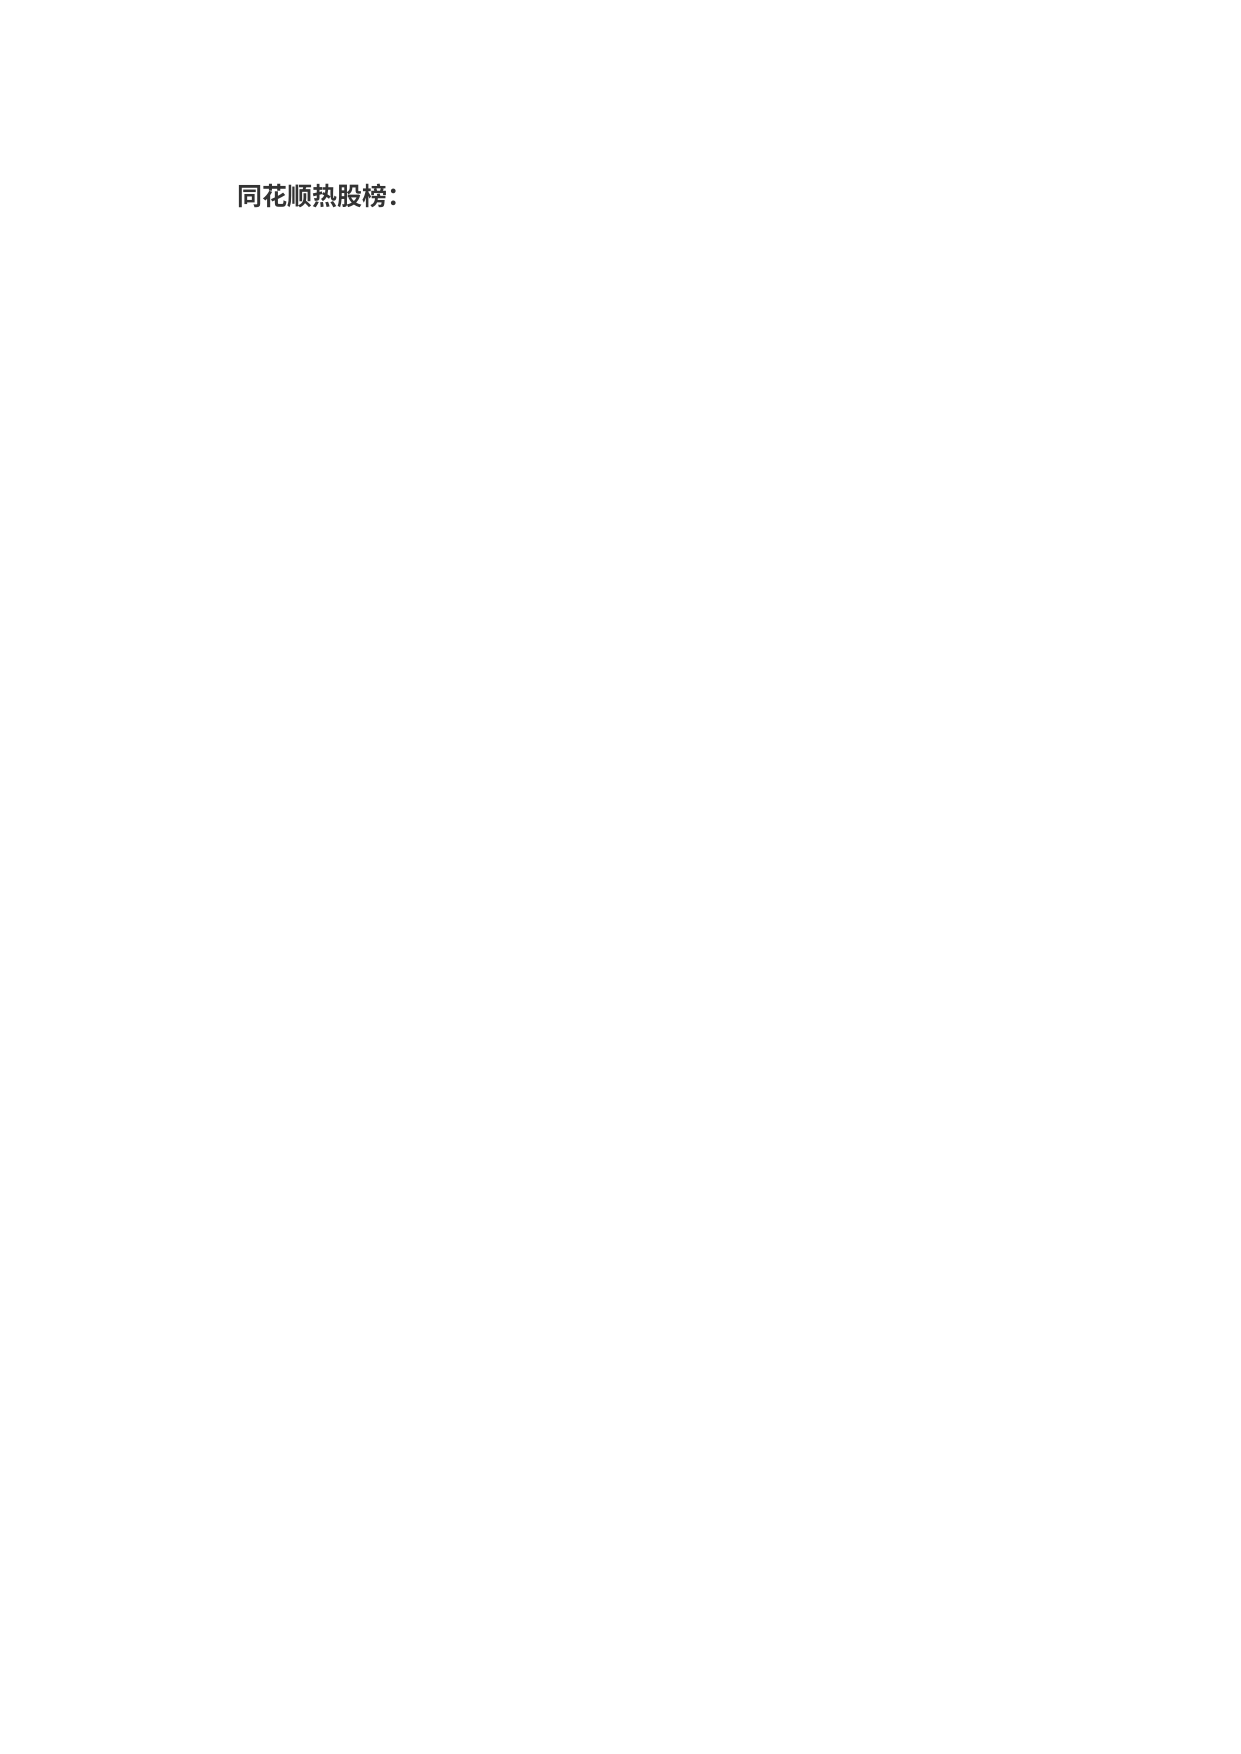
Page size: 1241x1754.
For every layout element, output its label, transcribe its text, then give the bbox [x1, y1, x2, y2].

text 同花顺热股榜： [187, 162, 1053, 227]
